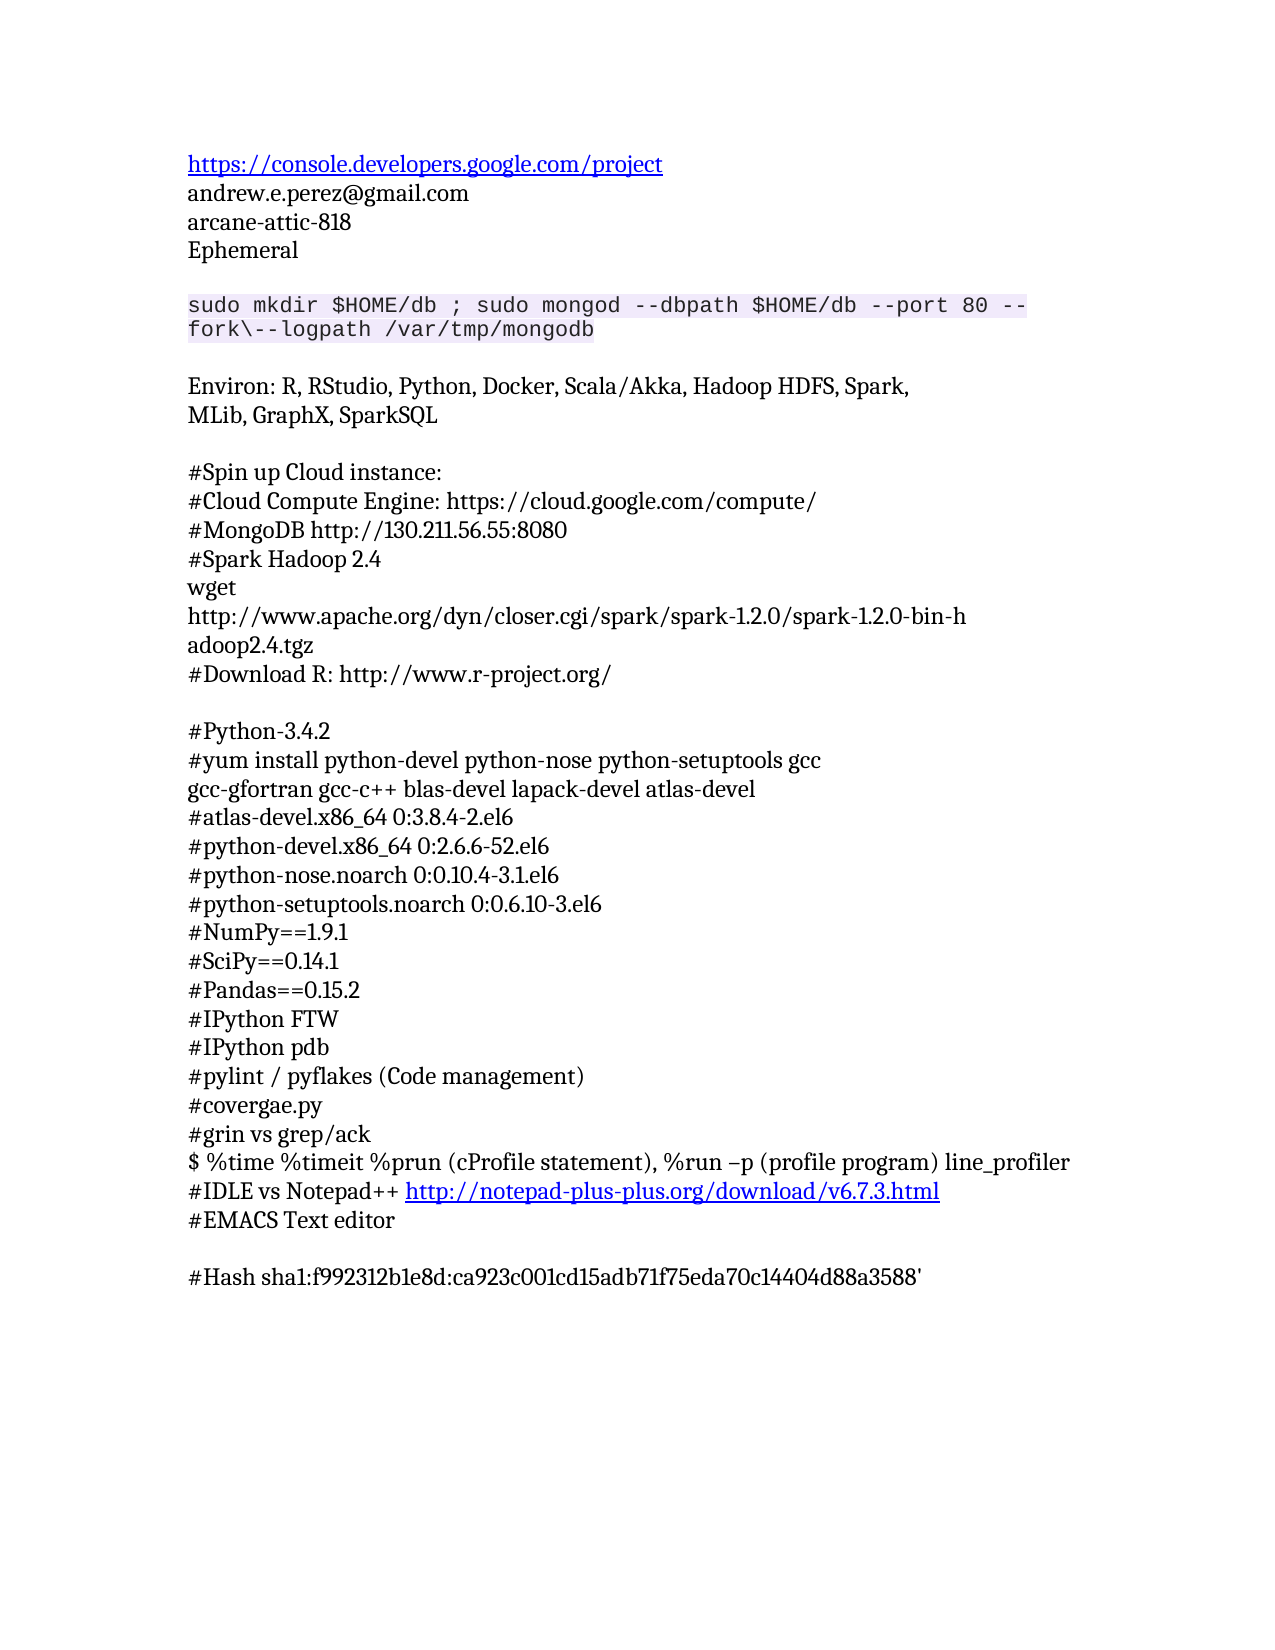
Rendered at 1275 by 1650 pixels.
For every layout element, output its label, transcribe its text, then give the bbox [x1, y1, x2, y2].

text andrew.e.perez@gmail.com [187, 179, 1087, 207]
text #pylint / pyflakes (Code management) [187, 1062, 1087, 1091]
text #SciPy==0.14.1 [187, 947, 1087, 976]
text #IPython pdb [187, 1033, 1087, 1062]
text #Python-3.4.2 [187, 717, 1087, 746]
text wget [187, 573, 1087, 602]
text adoop2.4.tgz [187, 631, 1087, 659]
text http://www.apache.org/dyn/closer.cgi/spark/spark-1.2.0/spark-1.2.0-bin-h [187, 602, 1087, 631]
text #yum install python-devel python-nose python-setuptools gcc [187, 746, 1087, 774]
text #Pandas==0.15.2 [187, 976, 1087, 1004]
text gcc-gfortran gcc-c++ blas-devel lapack-devel atlas-devel [187, 774, 1087, 803]
text #grin vs grep/ack [187, 1119, 1087, 1148]
text arcane-attic-818 [187, 207, 1087, 236]
text #Spark Hadoop 2.4 [187, 544, 1087, 573]
text #Hash sha1:f992312b1e8d:ca923c001cd15adb71f75eda70c14404d88a3588' [187, 1263, 1087, 1292]
text #python-setuptools.noarch 0:0.6.10-3.el6 [187, 889, 1087, 918]
text https://console.developers.google.com/project [187, 150, 1087, 179]
text #MongoDB http://130.211.56.55:8080 [187, 516, 1087, 544]
text $ %time %timeit %prun (cProfile statement), %run –p (profile program) line_profiler [187, 1148, 1087, 1177]
text sudo mkdir $HOME/db ; sudo mongod --dbpath $HOME/db --port 80 --fork\--logpath /var/tmp/mongodb [187, 294, 1087, 343]
text #NumPy==1.9.1 [187, 918, 1087, 947]
text Ephemeral [187, 236, 1087, 265]
text #EMACS Text editor [187, 1206, 1087, 1234]
text #IDLE vs Notepad++ http://notepad-plus-plus.org/download/v6.7.3.html [187, 1177, 1087, 1206]
text #Download R: http://www.r-project.org/ [187, 659, 1087, 688]
text #python-devel.x86_64 0:2.6.6-52.el6 [187, 832, 1087, 861]
text #Cloud Compute Engine: https://cloud.google.com/compute/ [187, 487, 1087, 516]
text #atlas-devel.x86_64 0:3.8.4-2.el6 [187, 803, 1087, 832]
text #covergae.py [187, 1091, 1087, 1119]
text #IPython FTW [187, 1004, 1087, 1033]
text #python-nose.noarch 0:0.10.4-3.1.el6 [187, 861, 1087, 889]
text #Spin up Cloud instance: [187, 458, 1087, 487]
text MLib, GraphX, SparkSQL [187, 401, 1087, 429]
text Environ: R, RStudio, Python, Docker, Scala/Akka, Hadoop HDFS, Spark, [187, 372, 1087, 401]
